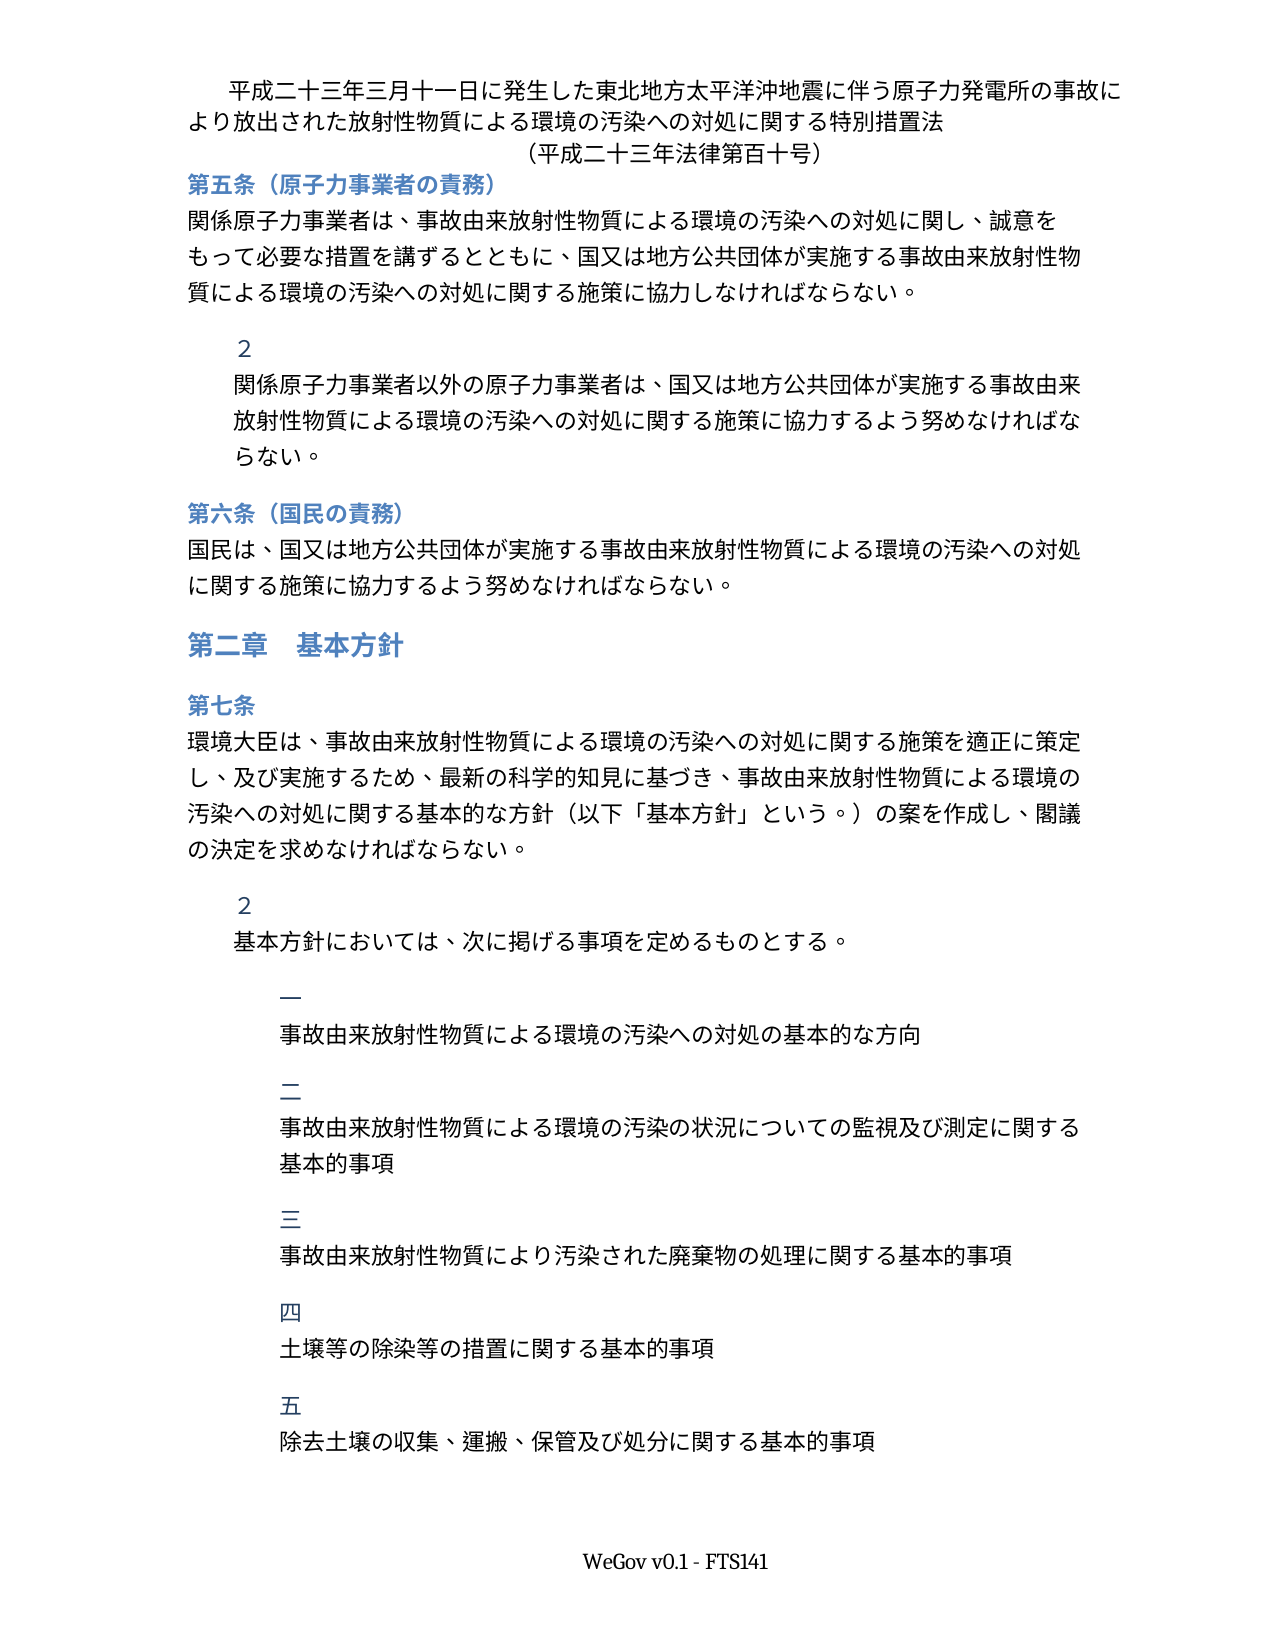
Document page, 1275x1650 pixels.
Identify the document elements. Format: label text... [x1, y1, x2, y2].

text 事故由来放射性物質による環境の汚染の状況についての監視及び測定に関する基本的事項 [279, 1112, 1087, 1179]
text 基本方針においては、次に掲げる事項を定めるものとする。 [233, 926, 1087, 957]
text 関係原子力事業者は、事故由来放射性物質による環境の汚染への対処に関し、誠意をもって必要な措置を講ずるとともに、国又は地方公共団体が実施する事故由来放射性物質による環境の汚染への対処に関する施策に協力しなければならない。 [187, 205, 1087, 308]
subtitle 第二章 基本方針 [187, 627, 1087, 663]
text 国民は、国又は地方公共団体が実施する事故由来放射性物質による環境の汚染への対処に関する施策に協力するよう努めなければならない。 [187, 534, 1087, 601]
text 関係原子力事業者以外の原子力事業者は、国又は地方公共団体が実施する事故由来放射性物質による環境の汚染への対処に関する施策に協力するよう努めなければならない。 [233, 369, 1087, 472]
text 事故由来放射性物質により汚染された廃棄物の処理に関する基本的事項 [279, 1240, 1087, 1272]
subtitle ２ [233, 333, 1087, 364]
text 環境大臣は、事故由来放射性物質による環境の汚染への対処に関する施策を適正に策定し、及び実施するため、最新の科学的知見に基づき、事故由来放射性物質による環境の汚染への対処に関する基本的な方針（以下「基本方針」という。）の案を作成し、閣議の決定を求めなければならない。 [187, 726, 1087, 865]
subtitle 第六条（国民の責務） [187, 498, 1087, 529]
subtitle 五 [279, 1390, 1087, 1421]
text 土壌等の除染等の措置に関する基本的事項 [279, 1333, 1087, 1364]
subtitle 一 [279, 983, 1087, 1014]
subtitle 三 [279, 1204, 1087, 1236]
text 除去土壌の収集、運搬、保管及び処分に関する基本的事項 [279, 1426, 1087, 1457]
subtitle 四 [279, 1297, 1087, 1328]
subtitle 第五条（原子力事業者の責務） [187, 169, 1087, 200]
text 事故由来放射性物質による環境の汚染への対処の基本的な方向 [279, 1019, 1087, 1050]
subtitle 第七条 [187, 690, 1087, 721]
subtitle ２ [233, 890, 1087, 922]
subtitle 二 [279, 1076, 1087, 1107]
